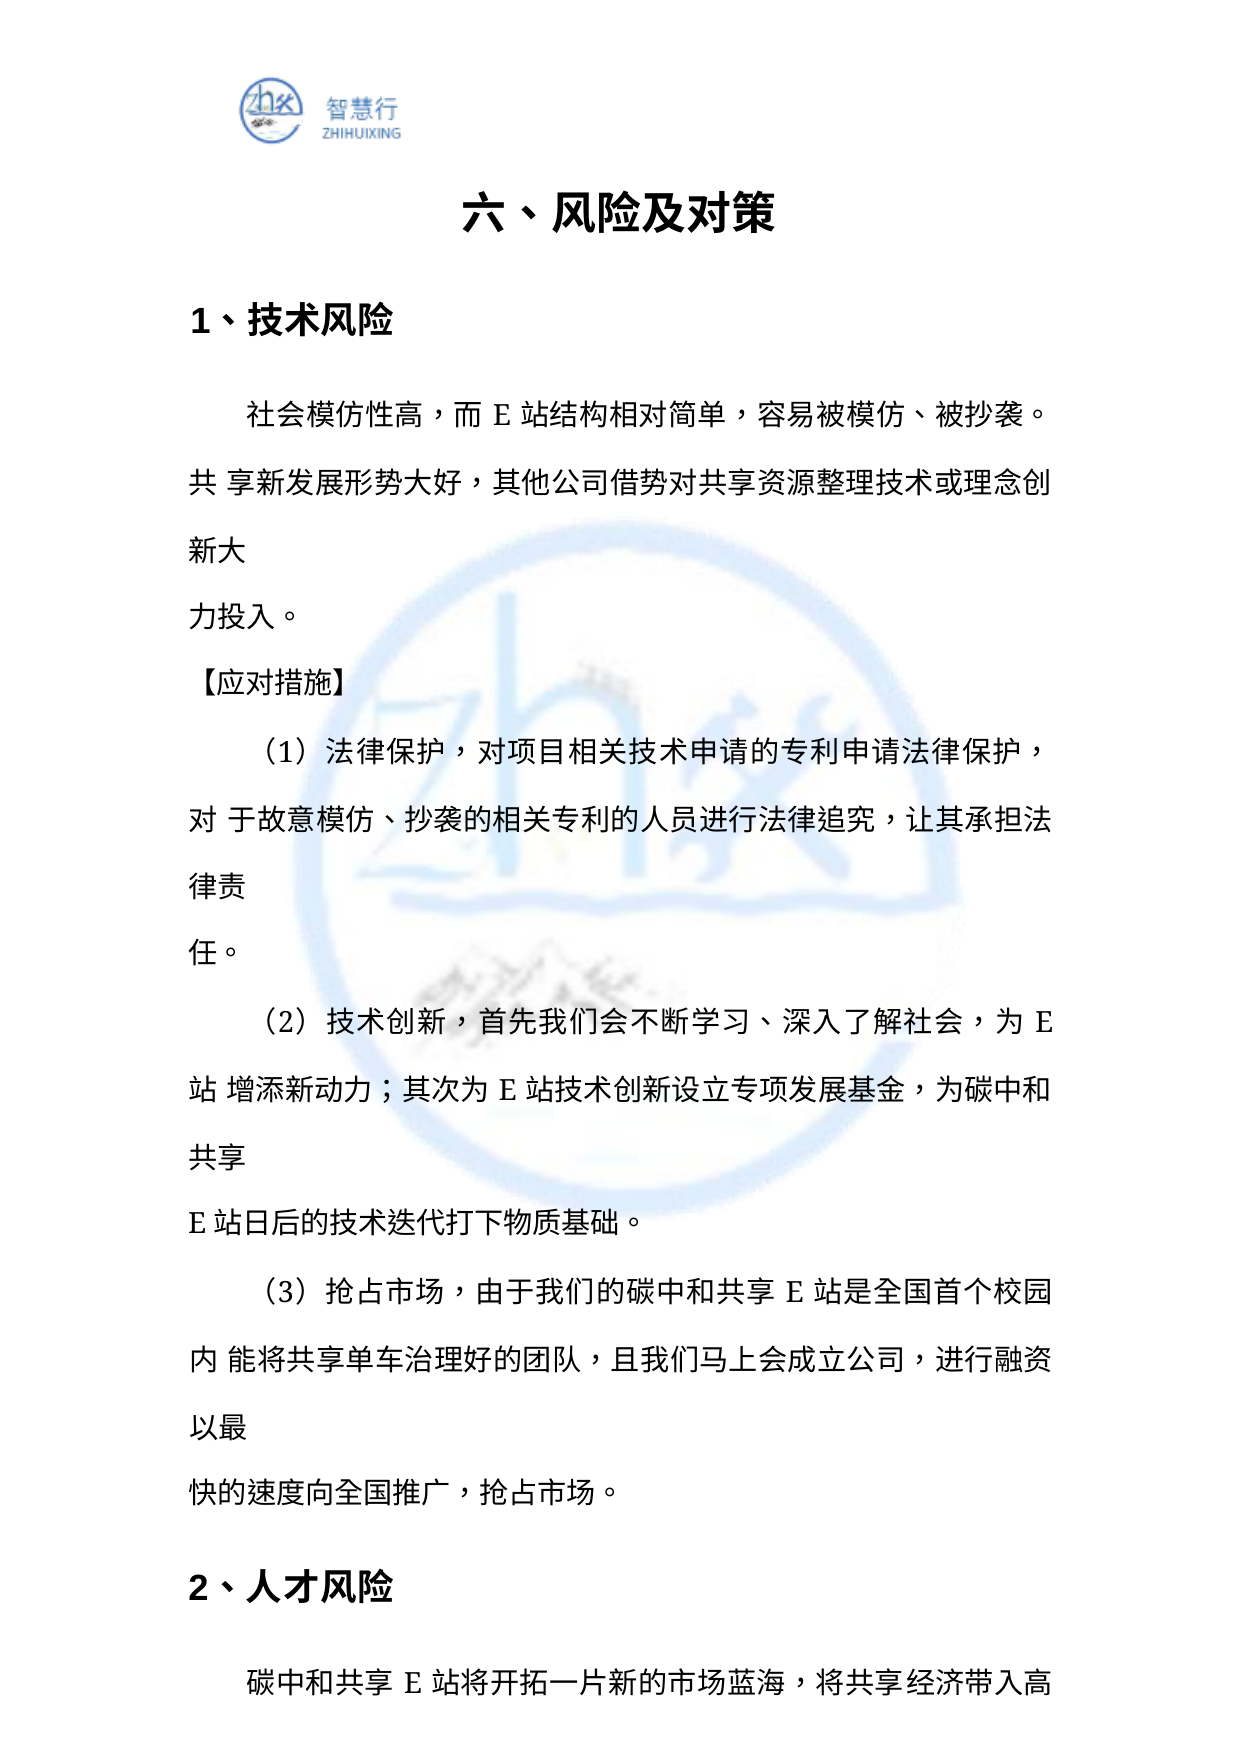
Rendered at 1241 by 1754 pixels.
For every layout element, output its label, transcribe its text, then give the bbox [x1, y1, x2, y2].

picture [187, 458, 1054, 664]
text 力投入。 [189, 598, 1054, 634]
text 1、技术风险 [190, 297, 1054, 343]
picture [230, 72, 413, 153]
text 任。 [188, 935, 1054, 971]
text 六、风险及对策 [461, 184, 1054, 241]
text （3）抢占市场，由于我们的碳中和共享 E 站是全国首个校园内 能将共享单车治理好的团队，且我们马上会成立公司，进行融资以最 [189, 1271, 1053, 1447]
text （2）技术创新，首先我们会不断学习、深入了解社会，为 E 站 增添新动力；其次为 E 站技术创新设立专项发展基金，为碳中和共享 [188, 1001, 1053, 1177]
text 社会模仿性高，而 E 站结构相对简单，容易被模仿、被抄袭。共 享新发展形势大好，其他公司借势对共享资源整理技术或理念创新大 [188, 395, 1053, 570]
picture [187, 701, 1054, 1314]
text 快的速度向全国推广，抢占市场。 [189, 1475, 1054, 1511]
text 2、人才风险 [188, 1564, 1054, 1610]
text E 站日后的技术迭代打下物质基础。 [188, 1205, 1054, 1241]
text 【应对措施】 [187, 664, 1054, 701]
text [188, 1662, 1053, 1702]
text （1）法律保护，对项目相关技术申请的专利申请法律保护，对 于故意模仿、抄袭的相关专利的人员进行法律追究，让其承担法律责 [189, 731, 1053, 906]
